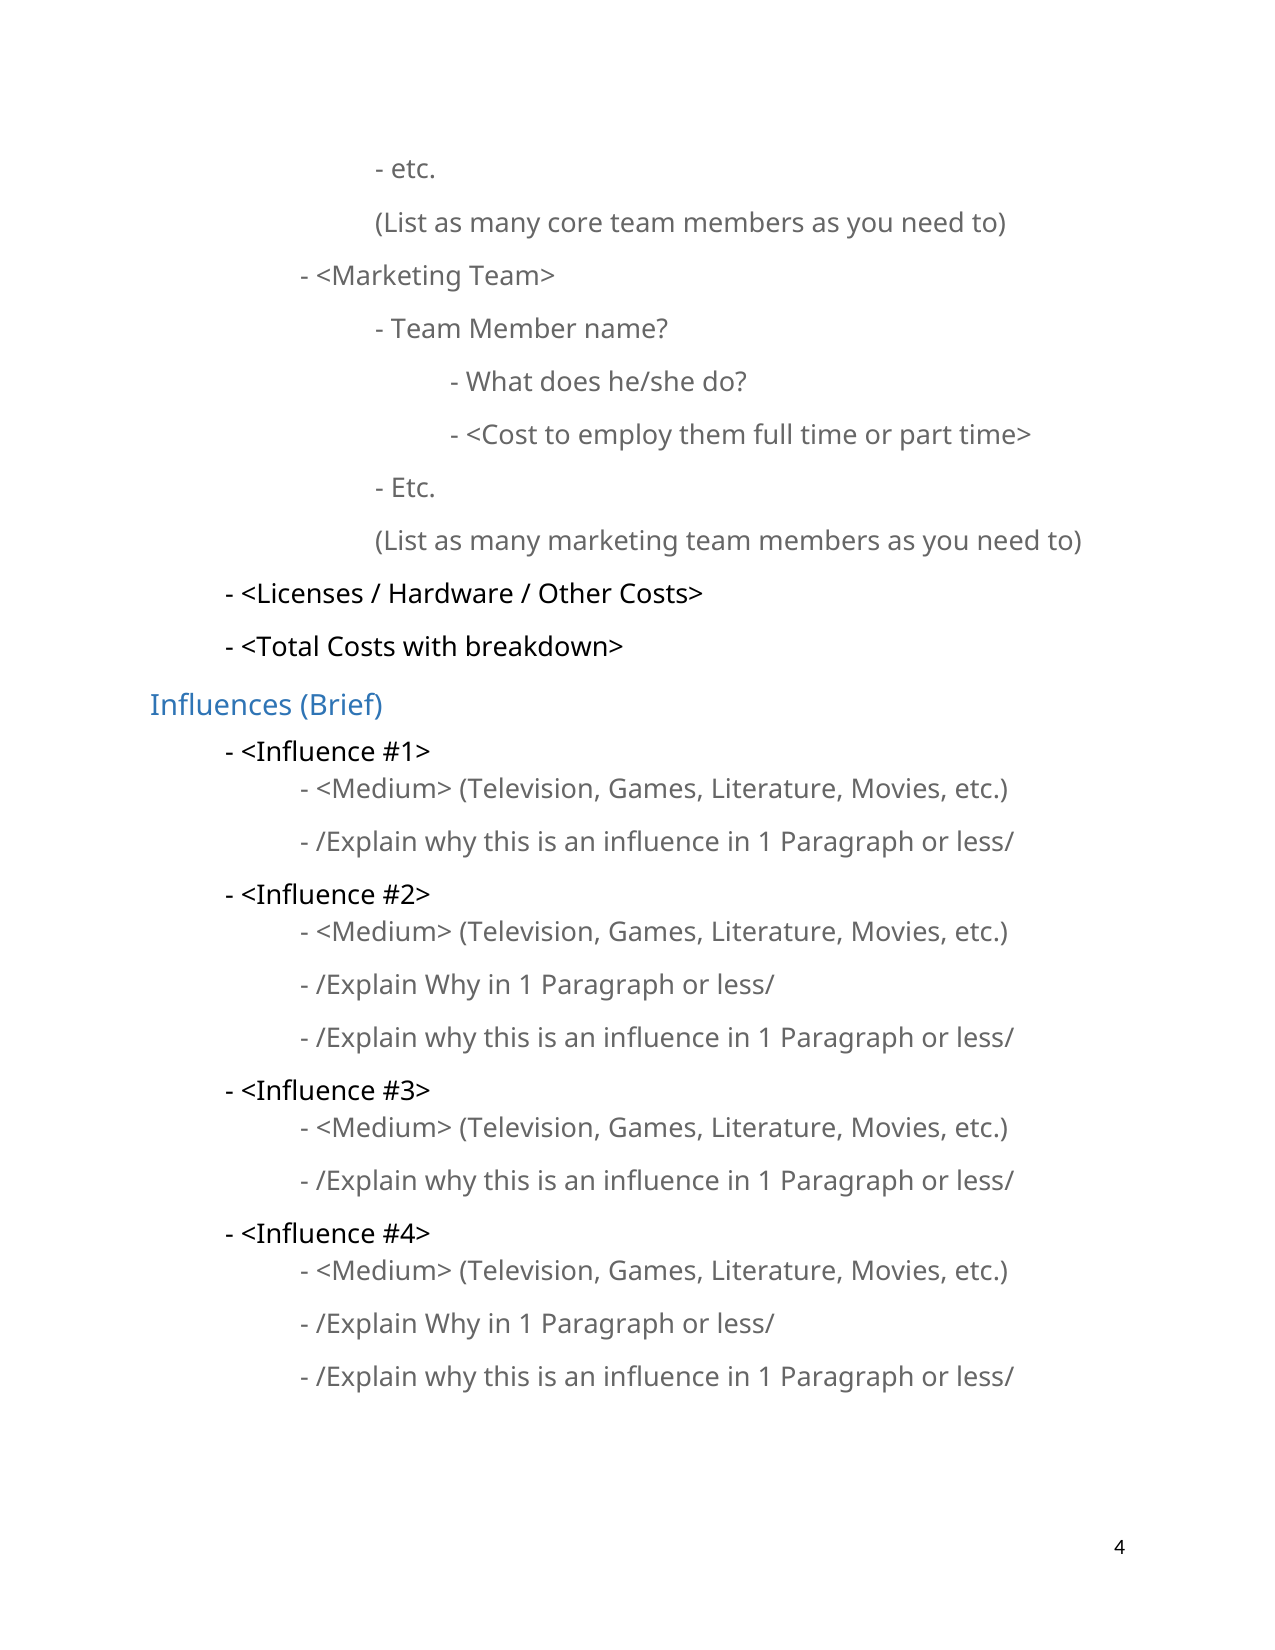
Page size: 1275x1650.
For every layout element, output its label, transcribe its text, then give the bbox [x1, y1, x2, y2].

text - /Explain Why in 1 Paragraph or less/ [150, 965, 1125, 1002]
subtitle - <Influence #1> [150, 732, 1125, 769]
text - /Explain why this is an influence in 1 Paragraph or less/ [225, 822, 1125, 859]
text - Team Member name? [150, 309, 1125, 346]
subtitle - <Influence #2> [150, 875, 1125, 912]
text - <Medium> (Television, Games, Literature, Movies, etc.) [150, 912, 1125, 949]
text - <Medium> (Television, Games, Literature, Movies, etc.) [150, 769, 1125, 806]
text - Etc. [150, 468, 1125, 505]
text (List as many core team members as you need to) [375, 203, 1125, 240]
subtitle - <Influence #3> [150, 1071, 1125, 1108]
text - <Licenses / Hardware / Other Costs> [150, 574, 1125, 611]
text - /Explain Why in 1 Paragraph or less/ [150, 1304, 1125, 1341]
text - /Explain why this is an influence in 1 Paragraph or less/ [225, 1018, 1125, 1055]
text - /Explain why this is an influence in 1 Paragraph or less/ [225, 1161, 1125, 1198]
text - etc. [150, 150, 1125, 187]
text - <Total Costs with breakdown> [150, 627, 1125, 664]
subtitle - <Influence #4> [150, 1214, 1125, 1251]
text - <Marketing Team> [225, 256, 1125, 293]
text (List as many marketing team members as you need to) [375, 521, 1125, 558]
text - What does he/she do? [150, 362, 1125, 399]
subtitle Influences (Brief) [150, 684, 1125, 724]
text - <Medium> (Television, Games, Literature, Movies, etc.) [150, 1108, 1125, 1145]
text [150, 415, 1125, 452]
text - /Explain why this is an influence in 1 Paragraph or less/ [225, 1357, 1125, 1394]
text - <Medium> (Television, Games, Literature, Movies, etc.) [150, 1251, 1125, 1288]
